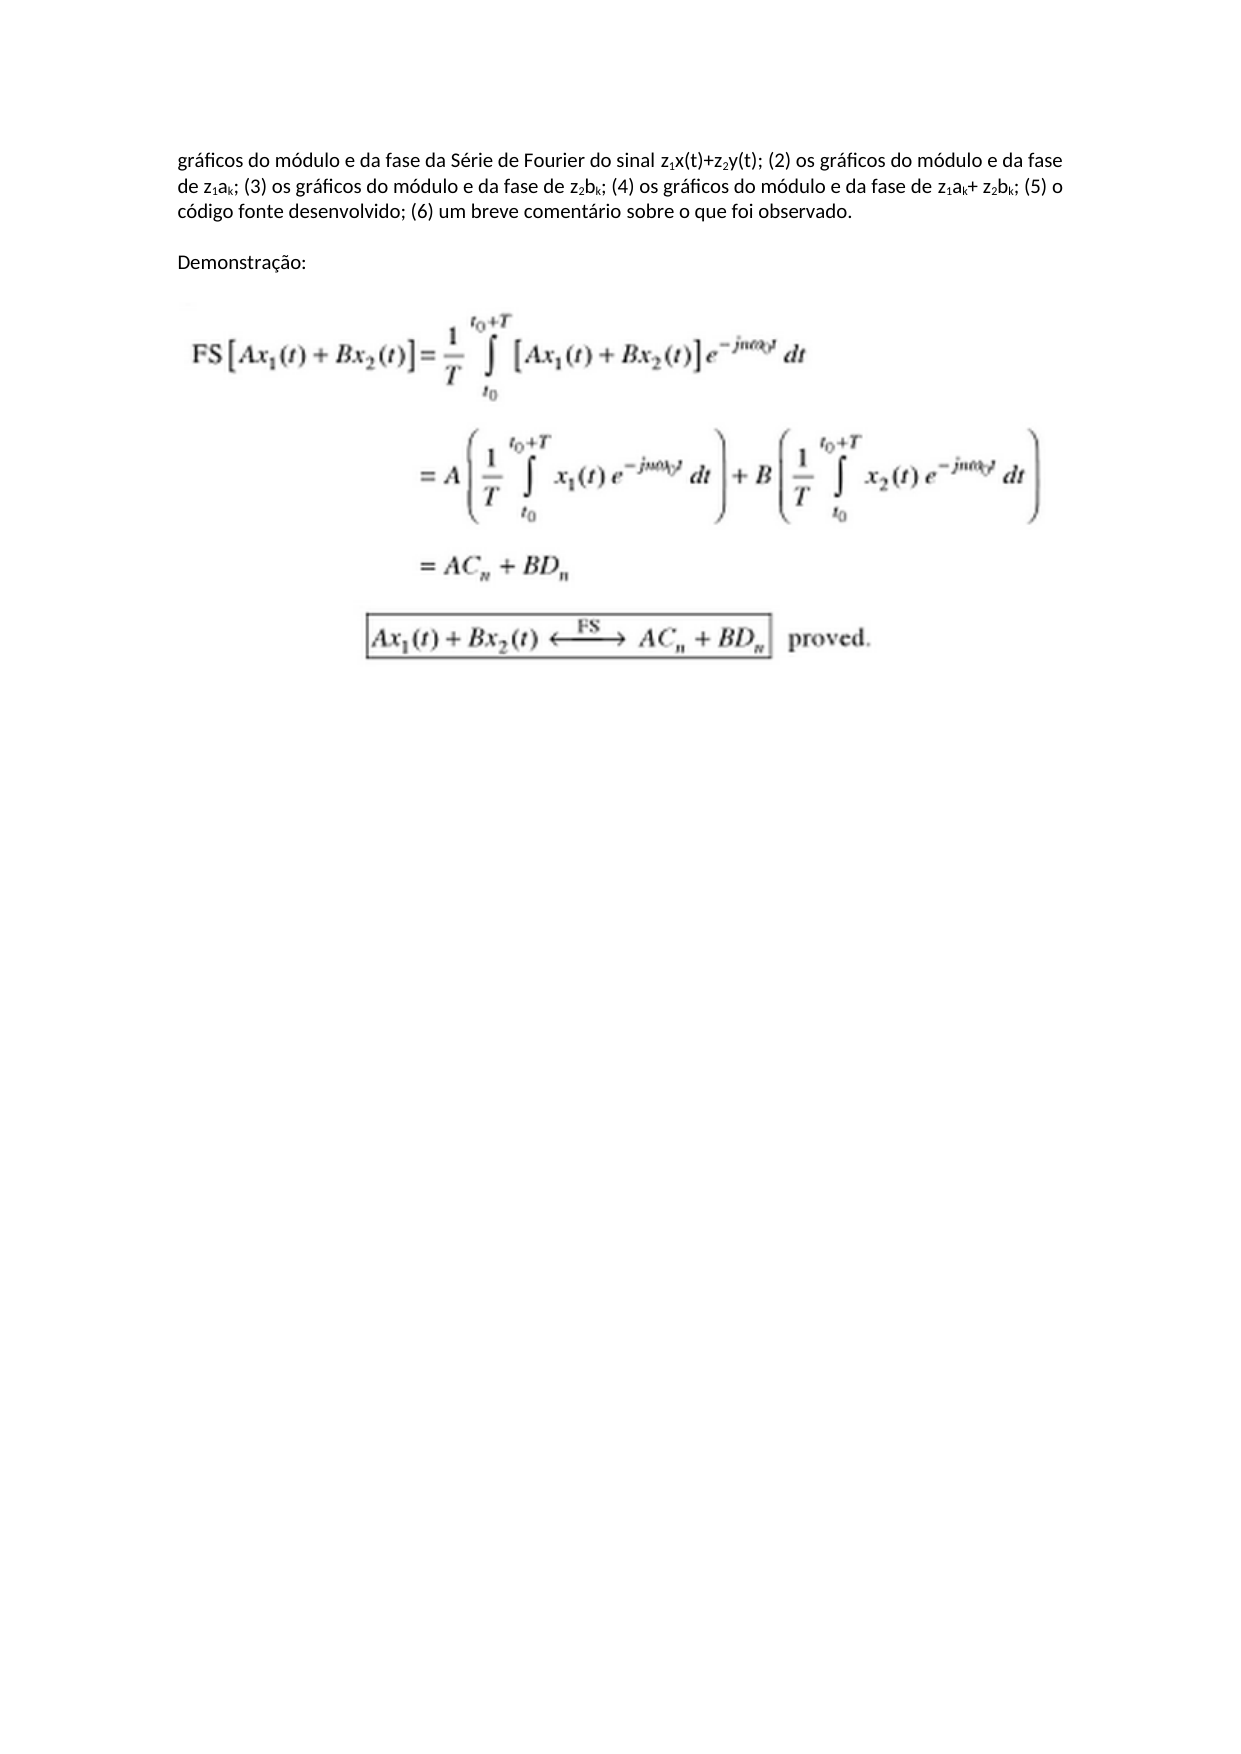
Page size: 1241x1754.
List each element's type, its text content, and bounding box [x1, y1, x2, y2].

text Demonstração: [177, 249, 1063, 275]
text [177, 148, 1063, 224]
